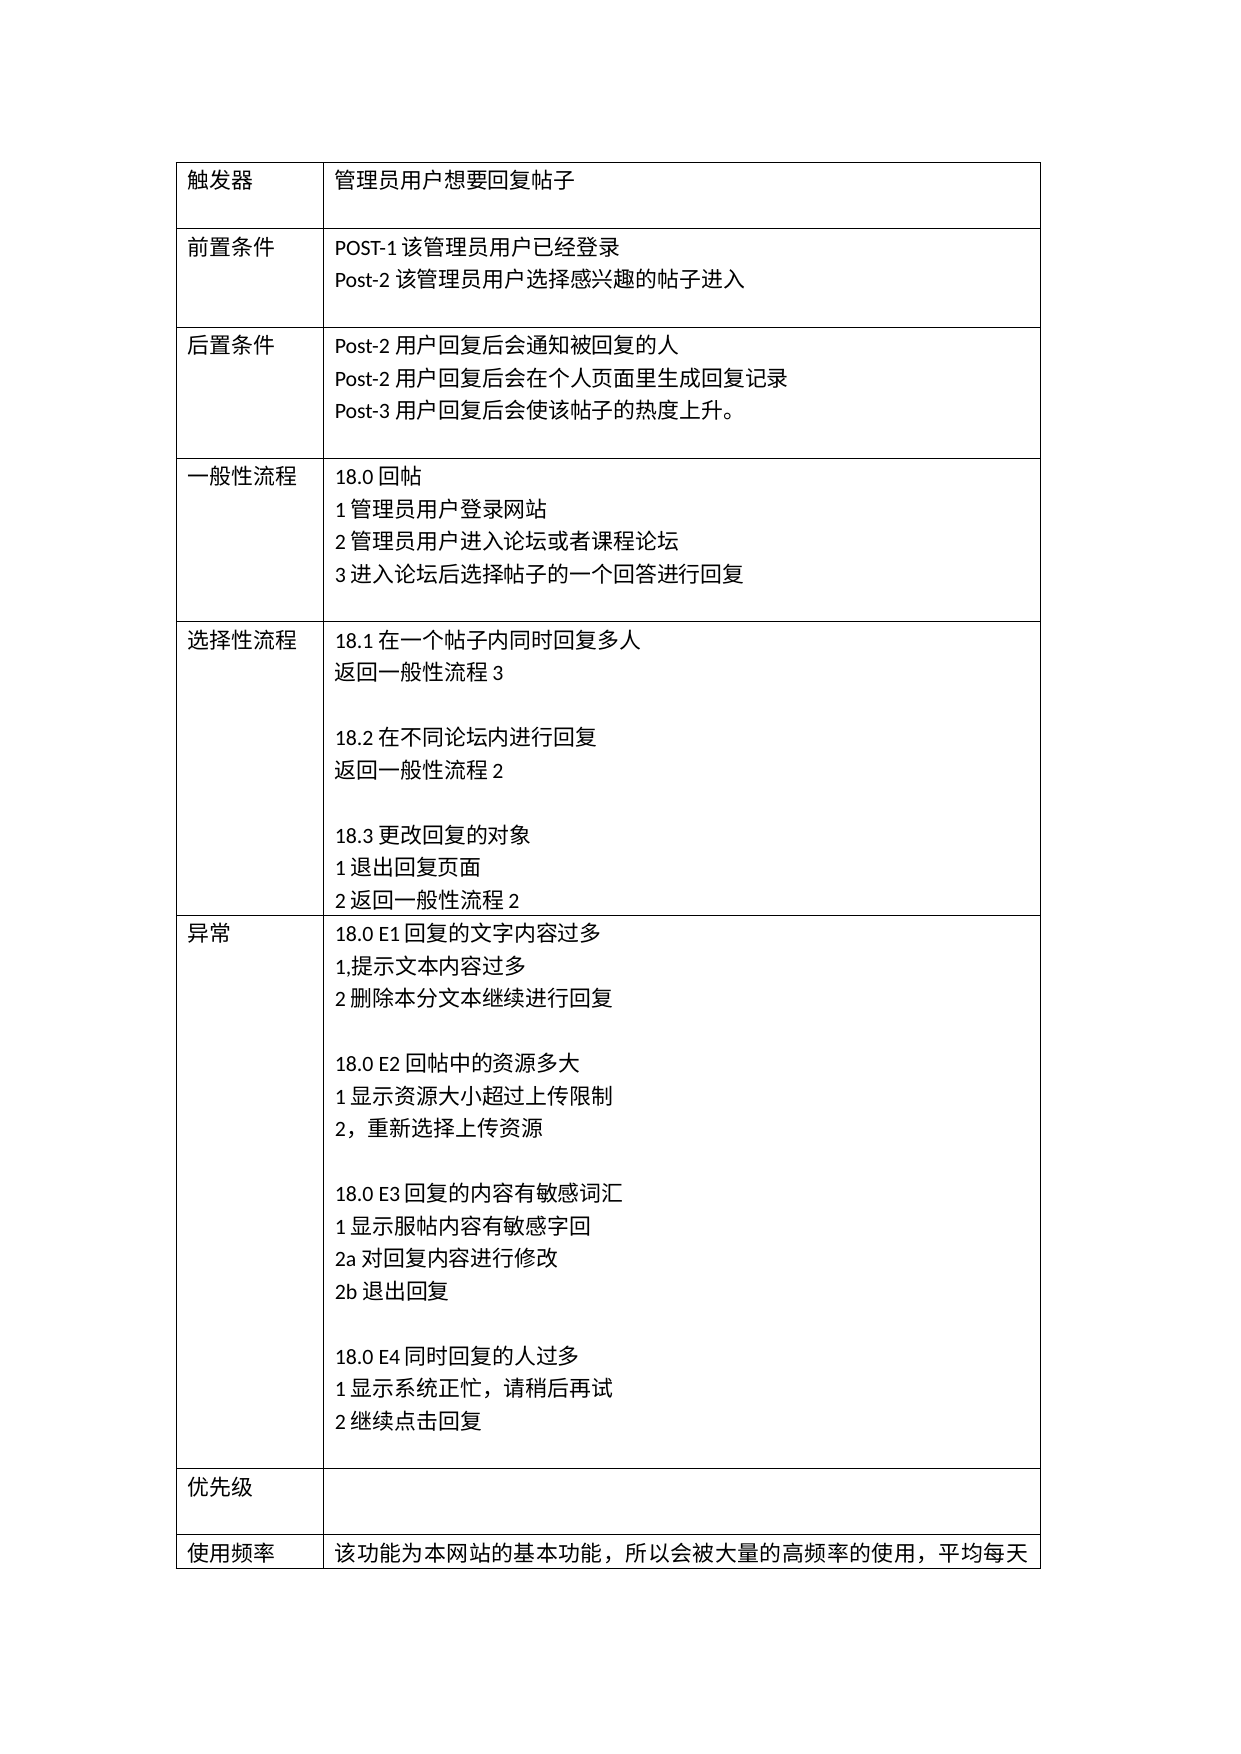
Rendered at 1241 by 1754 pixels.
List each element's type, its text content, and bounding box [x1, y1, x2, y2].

table_cell 异常 [177, 916, 323, 1468]
table_cell [324, 1469, 1040, 1534]
table_cell 使用频率 [177, 1535, 323, 1568]
table_cell 一般性流程 [177, 459, 323, 621]
table_cell 优先级 [177, 1469, 323, 1534]
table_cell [324, 1535, 1040, 1568]
table_cell 管理员用户想要回复帖子 [324, 163, 1040, 228]
table_cell 18.0 回帖 1 管理员用户登录网站 2 管理员用户进入论坛或者课程论坛 3 进入论坛后选择帖子的一个回答进行回复 [324, 459, 1040, 621]
table_cell Post-2 用户回复后会通知被回复的人 Post-2 用户回复后会在个人页面里生成回复记录 Post-3 用户回复后会使该帖子的热度上升。 [324, 328, 1040, 458]
table_cell 前置条件 [177, 229, 323, 327]
table_cell 18.1 在一个帖子内同时回复多人 返回一般性流程3 18.2 在不同论坛内进行回复 返回一般性流程2 18.3 更改回复的对象 1退出回复页面 2 返回一般性流程2 [324, 622, 1040, 915]
table_cell 18.0 E1回复的文字内容过多 1,提示文本内容过多 2 删除本分文本继续进行回复 18.0 E2 回帖中的资源多大 1 显示资源大小超过上传限制 重新选择上传资源 18.0 E3回复的内容有敏感词汇 1 显示服帖内容有敏感字回 2a 对回复内容进行修改 2b 退出回复 18.0 E4同时回复的人过多 1 显示系统正忙，请稍后再试 2 继续点击回复 [324, 916, 1040, 1468]
table_cell 选择性流程 [177, 622, 323, 915]
table_cell POST-1该管理员用户已经登录 Post-2 该管理员用户选择感兴趣的帖子进入 [324, 229, 1040, 327]
table_cell 触发器 [177, 163, 323, 228]
table_cell 后置条件 [177, 328, 323, 458]
